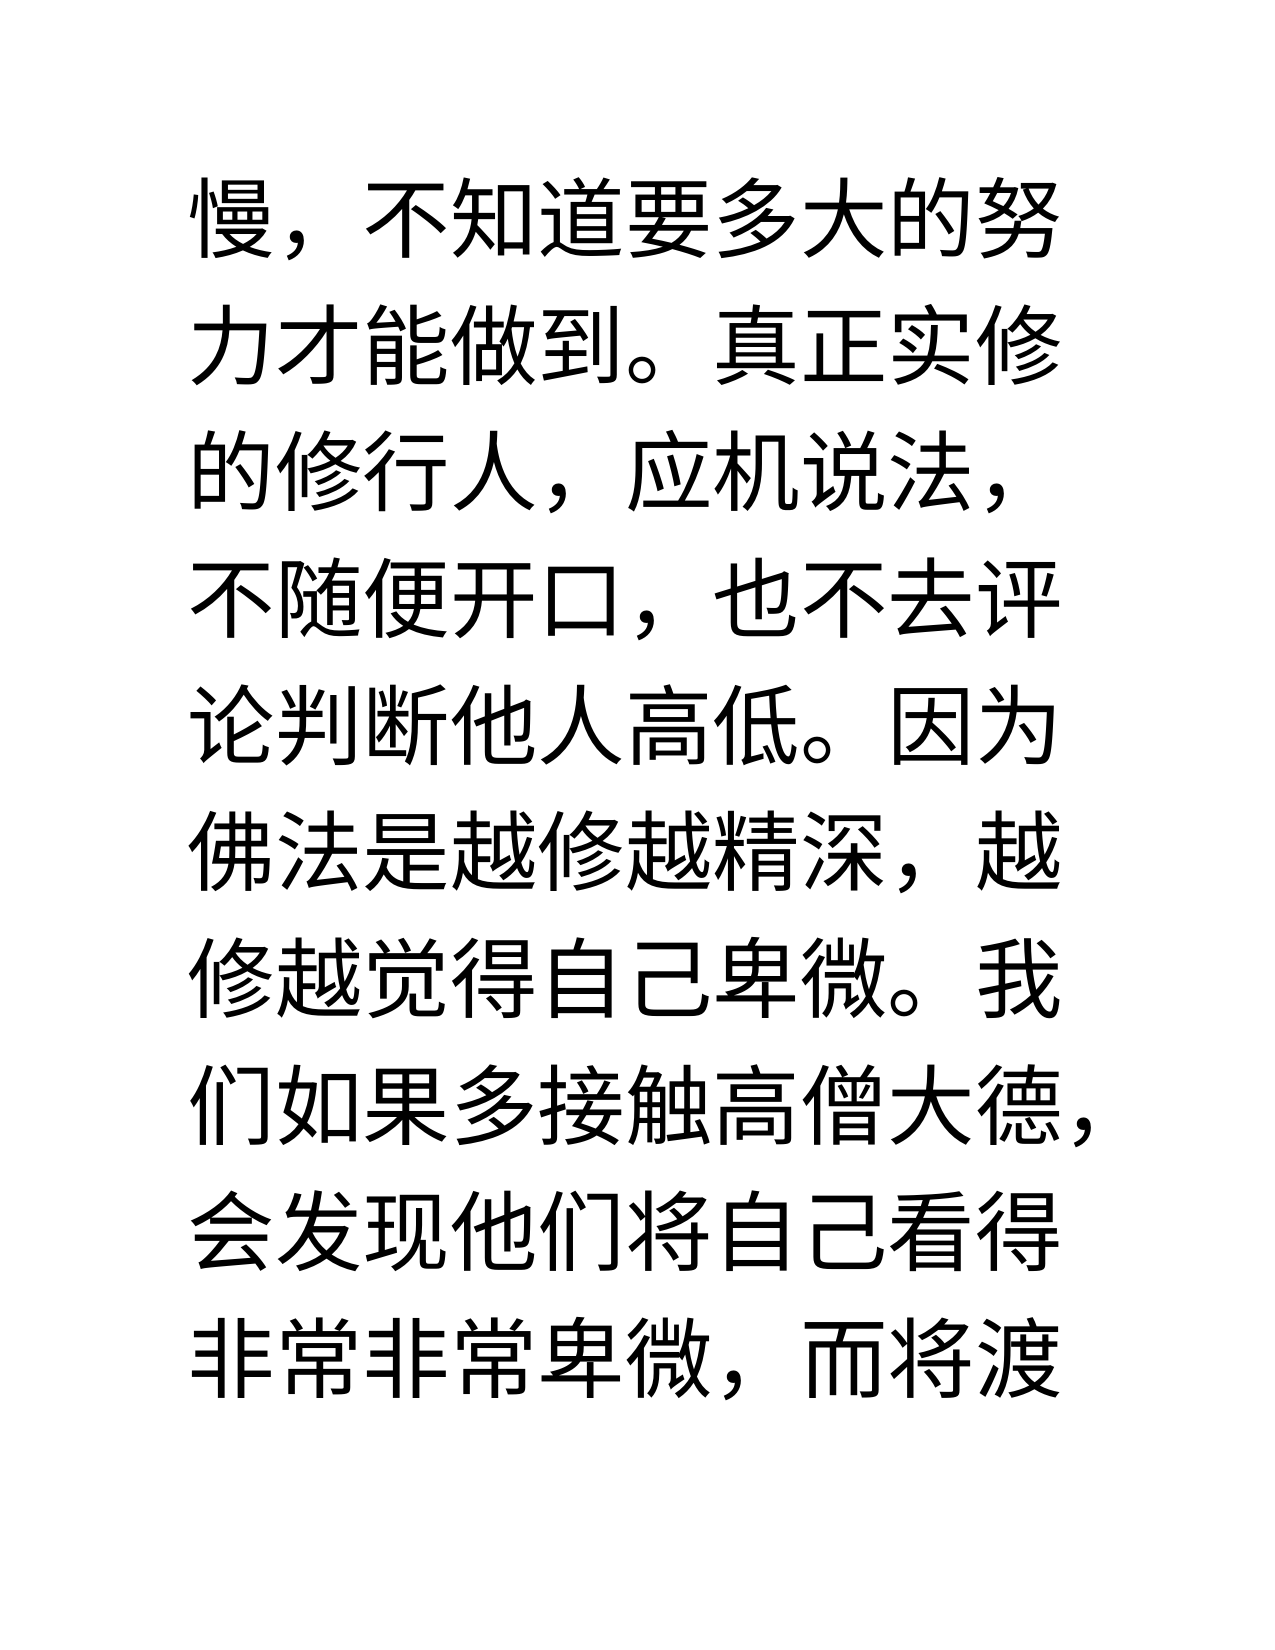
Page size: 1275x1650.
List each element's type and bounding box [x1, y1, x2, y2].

text [187, 150, 1087, 1417]
